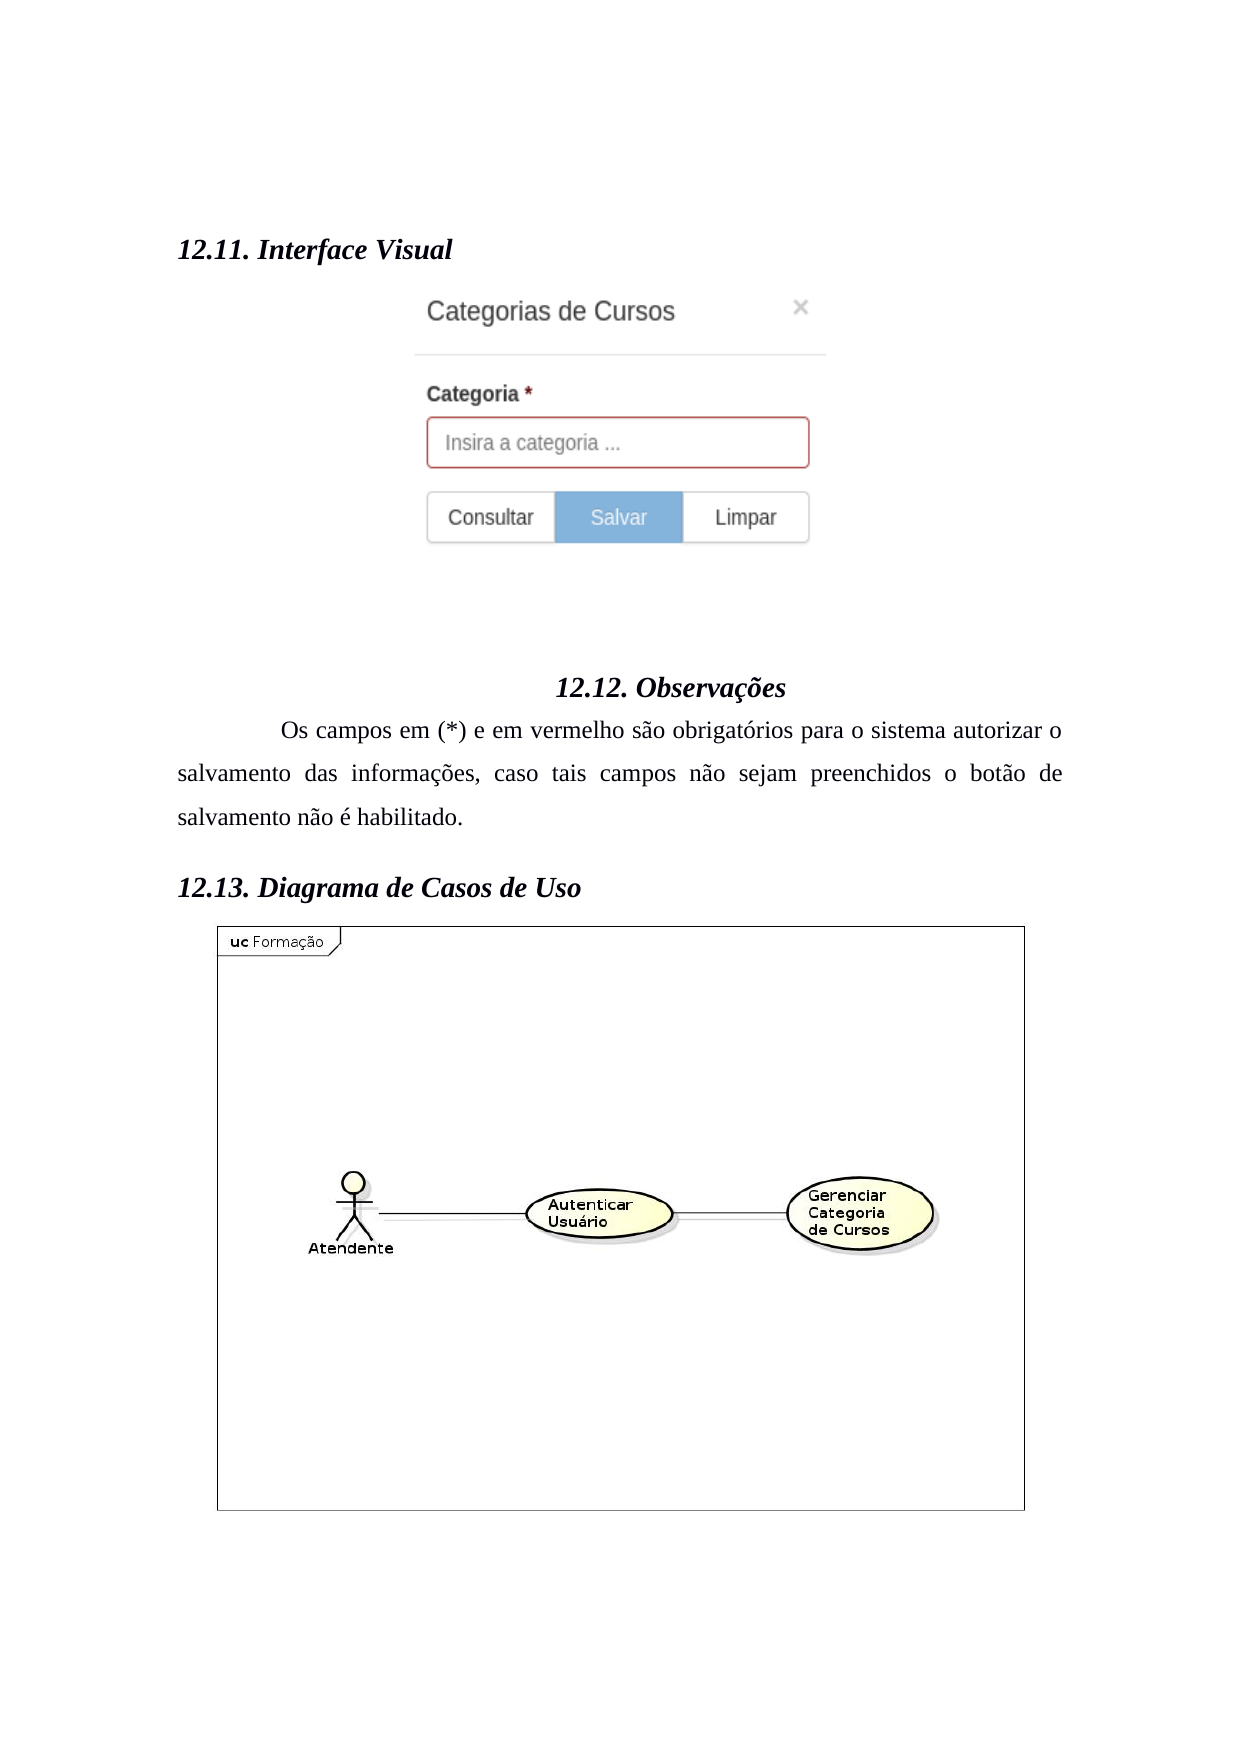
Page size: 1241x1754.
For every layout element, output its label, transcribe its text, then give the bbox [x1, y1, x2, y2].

text Os campos em (*) e em vermelho são obrigatórios para o sistema autorizar o salvamento das informações, caso tais campos não sejam preenchidos o botão de salvamento não é habilitado. [177, 715, 1063, 830]
picture [205, 914, 1036, 1521]
picture [414, 276, 827, 615]
text 12.13. Diagrama de Casos de Uso [177, 870, 1063, 903]
text 12.11. Interface Visual [177, 232, 1063, 265]
